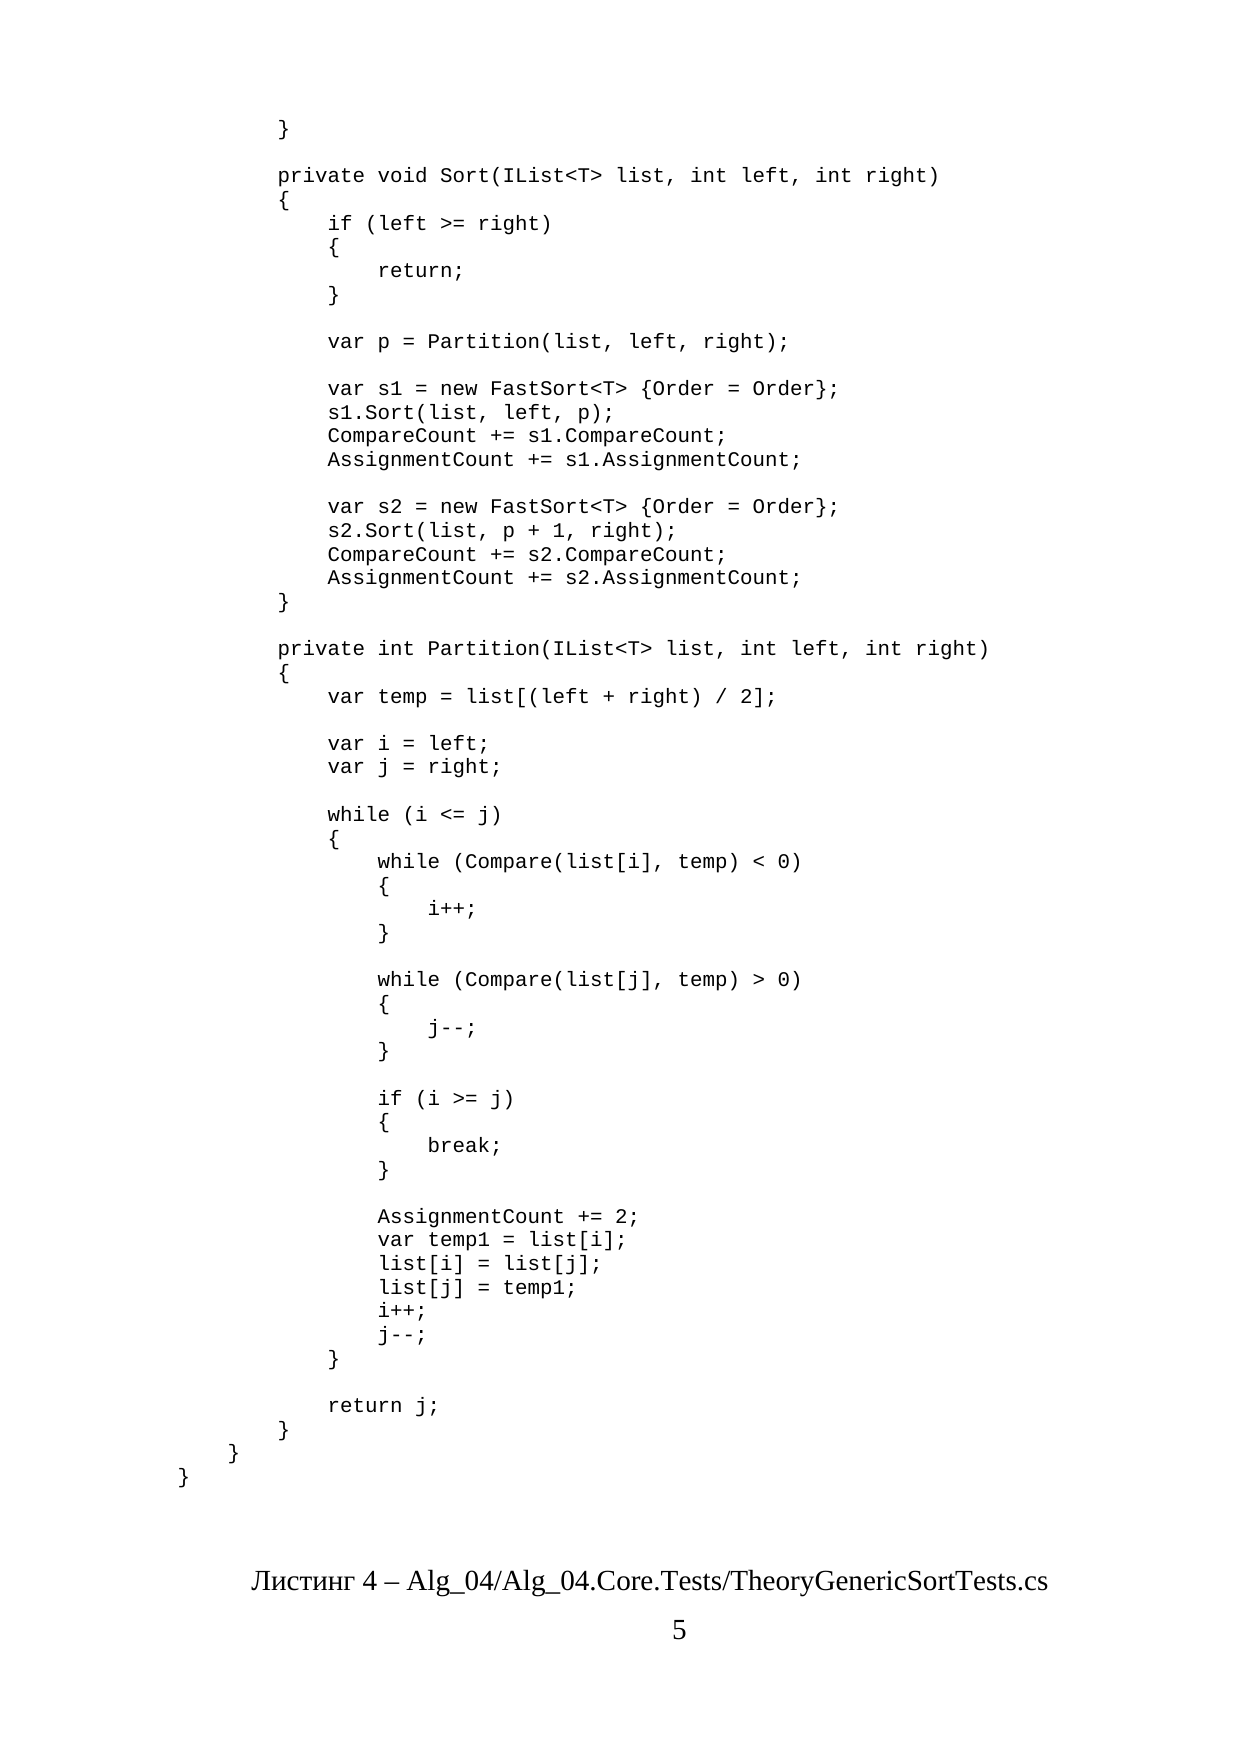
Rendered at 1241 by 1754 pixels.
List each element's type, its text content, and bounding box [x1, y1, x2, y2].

text Листинг 4 – Alg_04/Alg_04.Core.Tests/TheoryGenericSortTests.cs [177, 1563, 1181, 1597]
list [177, 118, 1181, 1513]
